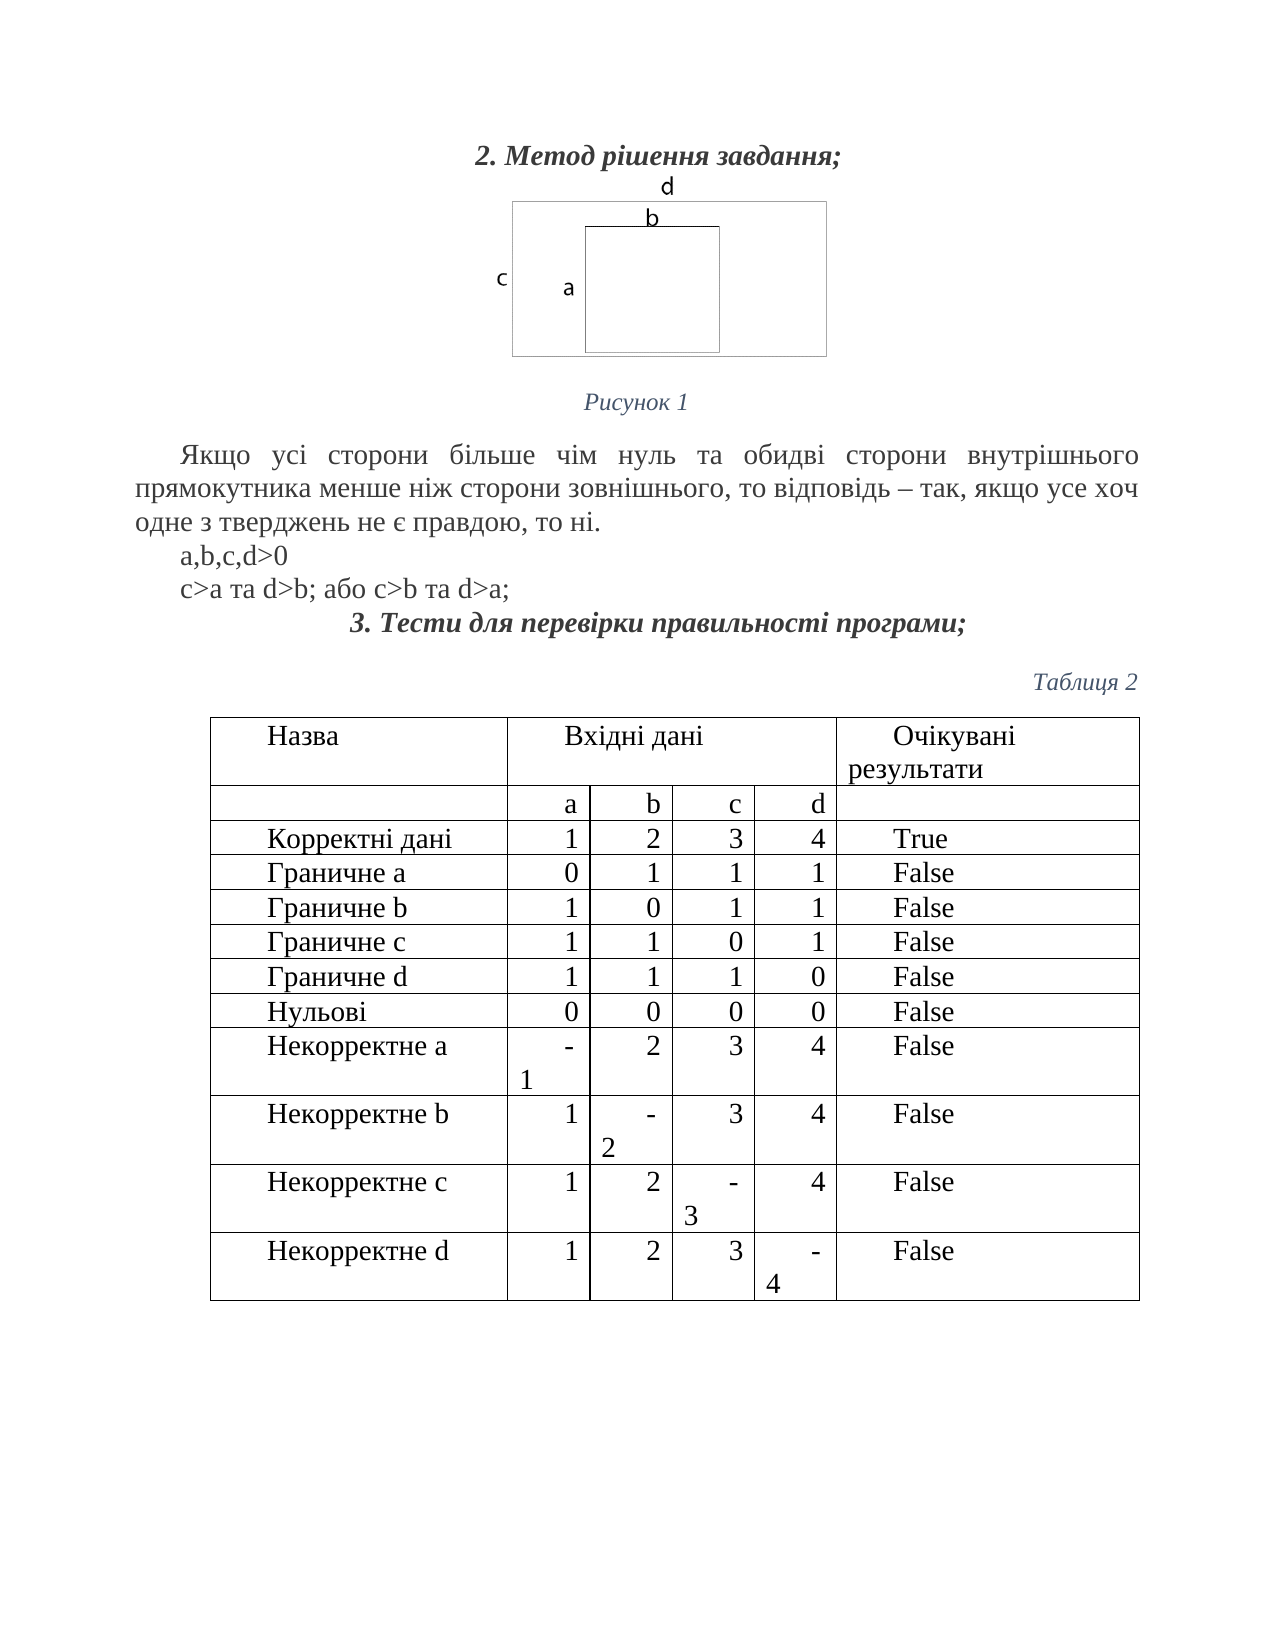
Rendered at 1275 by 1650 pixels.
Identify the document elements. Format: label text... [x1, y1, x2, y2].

table_cell 3 [673, 1233, 754, 1300]
text c>a та d>b; або c>b та d>a; [135, 571, 1140, 605]
table_cell Некорректне d [211, 1233, 507, 1300]
table_cell 0 [591, 994, 672, 1027]
table_cell 4 [755, 821, 836, 854]
table_cell Корректні дані [211, 821, 507, 854]
table_cell -1 [508, 1028, 589, 1095]
table_cell Граничне c [211, 925, 507, 958]
table_cell 2 [591, 1165, 672, 1232]
table_cell False [837, 1028, 1139, 1095]
table_cell 1 [755, 925, 836, 958]
table_cell 2 [591, 1233, 672, 1300]
table_cell 2 [591, 821, 672, 854]
table_header Вхідні дані [508, 718, 836, 785]
table_cell Граничне a [211, 855, 507, 889]
table_cell Граничне d [211, 959, 507, 993]
text 2. Метод рішення завдання; [135, 138, 1140, 172]
text a,b,c,d>0 [135, 538, 1140, 571]
table_cell 1 [508, 1165, 589, 1232]
table_cell 1 [508, 1233, 589, 1300]
table_cell False [837, 890, 1139, 923]
table_cell 0 [755, 994, 836, 1027]
table_cell False [837, 1165, 1139, 1232]
table_cell 0 [508, 855, 589, 889]
table_cell 1 [755, 890, 836, 923]
table_cell [837, 786, 1139, 820]
table_cell False [837, 925, 1139, 958]
table_cell 3 [673, 1096, 754, 1163]
table_cell a [508, 786, 589, 820]
table_cell 1 [508, 821, 589, 854]
table_header Очікувані результати [837, 718, 1139, 785]
table_cell 1 [508, 925, 589, 958]
table_cell False [837, 1096, 1139, 1163]
table_cell 0 [673, 994, 754, 1027]
table_cell 2 [591, 1028, 672, 1095]
table_cell 3 [673, 821, 754, 854]
table_cell 1 [508, 1096, 589, 1163]
table_cell False [837, 994, 1139, 1027]
table_cell 1 [673, 890, 754, 923]
table_cell 4 [755, 1165, 836, 1232]
table_cell 1 [673, 855, 754, 889]
table_cell 4 [755, 1028, 836, 1095]
table_cell 1 [508, 959, 589, 993]
table_cell 1 [508, 890, 589, 923]
table_cell 1 [591, 855, 672, 889]
table_cell 0 [755, 959, 836, 993]
table_cell -4 [755, 1233, 836, 1300]
table_cell Нульові [211, 994, 507, 1027]
table_cell 0 [591, 890, 672, 923]
table_cell 4 [755, 1096, 836, 1163]
text Таблиця 2 [135, 667, 1140, 696]
table_header Назва [211, 718, 507, 785]
table_cell b [591, 786, 672, 820]
table_cell d [755, 786, 836, 820]
table_cell -2 [591, 1096, 672, 1163]
table_cell -3 [673, 1165, 754, 1232]
table_cell Граничне b [211, 890, 507, 923]
text 3. Тести для перевірки правильності програми; [135, 605, 1140, 638]
table_cell Некорректне b [211, 1096, 507, 1163]
table_cell [211, 786, 507, 820]
table_cell c [673, 786, 754, 820]
table_cell 1 [591, 925, 672, 958]
table_cell Некорректне a [211, 1028, 507, 1095]
table_cell 1 [755, 855, 836, 889]
table_cell True [837, 821, 1139, 854]
table_cell 3 [673, 1028, 754, 1095]
table_cell 1 [673, 959, 754, 993]
text Рисунок 1 [135, 387, 1140, 416]
table_cell False [837, 959, 1139, 993]
table_cell 1 [591, 959, 672, 993]
table_cell 0 [673, 925, 754, 958]
table_cell Некорректне c [211, 1165, 507, 1232]
table_cell 0 [508, 994, 589, 1027]
picture [491, 172, 829, 359]
text Якщо усі сторони більше чім нуль та обидві сторони внутрішнього прямокутника менше ніж сторони зовнішнього, то відповідь – так, якщо усе хоч одне з тверджень не є правдою, то ні. [135, 437, 1140, 538]
table_cell False [837, 1233, 1139, 1300]
table_cell False [837, 855, 1139, 889]
